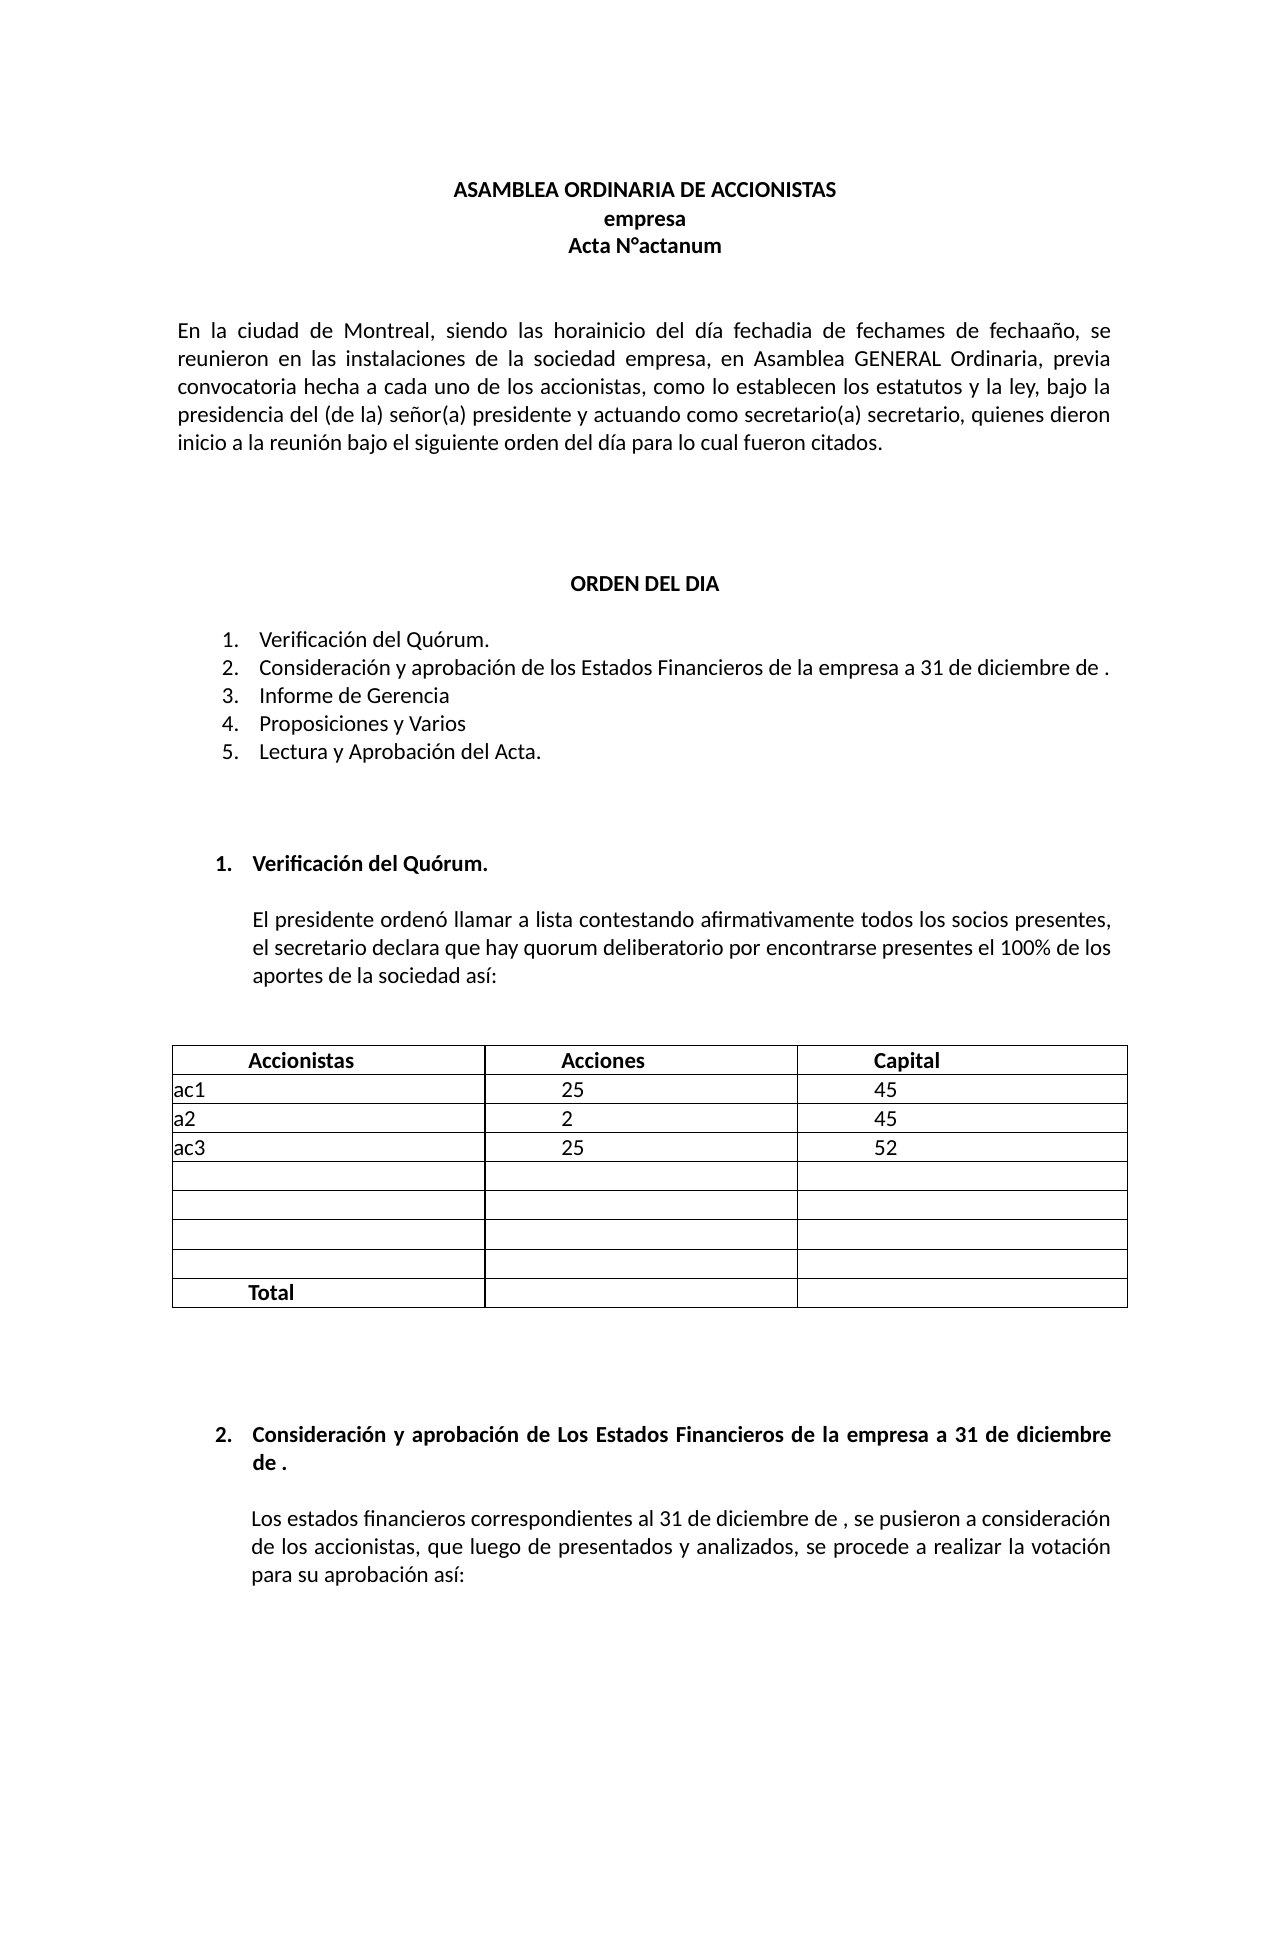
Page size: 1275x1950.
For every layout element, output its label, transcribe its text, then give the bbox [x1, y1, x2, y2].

table_cell [486, 1279, 797, 1307]
table_cell 52 [798, 1133, 1127, 1161]
table_cell 45 [798, 1104, 1127, 1132]
table_header Capital [798, 1046, 1127, 1074]
list Consideración y aprobación de Los Estados Financieros de la empresa a 31 de diciembre de . [215, 1420, 1113, 1476]
list Verificación del Quórum. [222, 625, 1113, 653]
table_cell [486, 1191, 797, 1219]
table_cell 45 [798, 1075, 1127, 1103]
list Consideración y aprobación de los Estados Financieros de la empresa a 31 de diciembre de . [222, 653, 1113, 681]
text Los estados financieros correspondientes al 31 de diciembre de , se pusieron a consideración de los accionistas, que luego de presentados y analizados, se procede a realizar la votación para su aprobación así: [251, 1504, 1113, 1588]
table_cell 25 [486, 1133, 797, 1161]
table_cell ac1 [173, 1075, 484, 1103]
table_cell 2 [486, 1104, 797, 1132]
list Informe de Gerencia [222, 681, 1113, 709]
table_header Acciones [486, 1046, 797, 1074]
text empresa [177, 204, 1113, 232]
text En la ciudad de Montreal, siendo las horainicio del día fechadia de fechames de fechaaño, se reunieron en las instalaciones de la sociedad empresa, en Asamblea GENERAL Ordinaria, previa convocatoria hecha a cada uno de los accionistas, como lo establecen los estatutos y la ley, bajo la presidencia del (de la) señor(a) presidente y actuando como secretario(a) secretario, quienes dieron inicio a la reunión bajo el siguiente orden del día para lo cual fueron citados. [177, 316, 1113, 456]
list Proposiciones y Varios [222, 709, 1113, 737]
table_cell ac3 [173, 1133, 484, 1161]
list Verificación del Quórum. [215, 849, 1113, 877]
text ASAMBLEA ORDINARIA DE ACCIONISTAS [177, 176, 1113, 204]
table_cell 25 [486, 1075, 797, 1103]
table_cell [798, 1279, 1127, 1307]
table_cell [798, 1220, 1127, 1248]
table_cell [173, 1220, 484, 1248]
table_cell [173, 1162, 484, 1190]
table_cell [798, 1250, 1127, 1277]
table_cell [798, 1191, 1127, 1219]
text ORDEN DEL DIA [177, 569, 1113, 597]
table_cell [486, 1162, 797, 1190]
table_cell [173, 1250, 484, 1277]
table_cell Total [173, 1279, 484, 1307]
table_header Accionistas [173, 1046, 484, 1074]
table_cell [486, 1220, 797, 1248]
table_cell a2 [173, 1104, 484, 1132]
table_cell [798, 1162, 1127, 1190]
list Lectura y Aprobación del Acta. [222, 737, 1113, 765]
table_cell [486, 1250, 797, 1277]
text Acta N°actanum [177, 232, 1113, 260]
table_cell [173, 1191, 484, 1219]
text El presidente ordenó llamar a lista contestando afirmativamente todos los socios presentes, el secretario declara que hay quorum deliberatorio por encontrarse presentes el 100% de los aportes de la sociedad así: [252, 905, 1113, 989]
